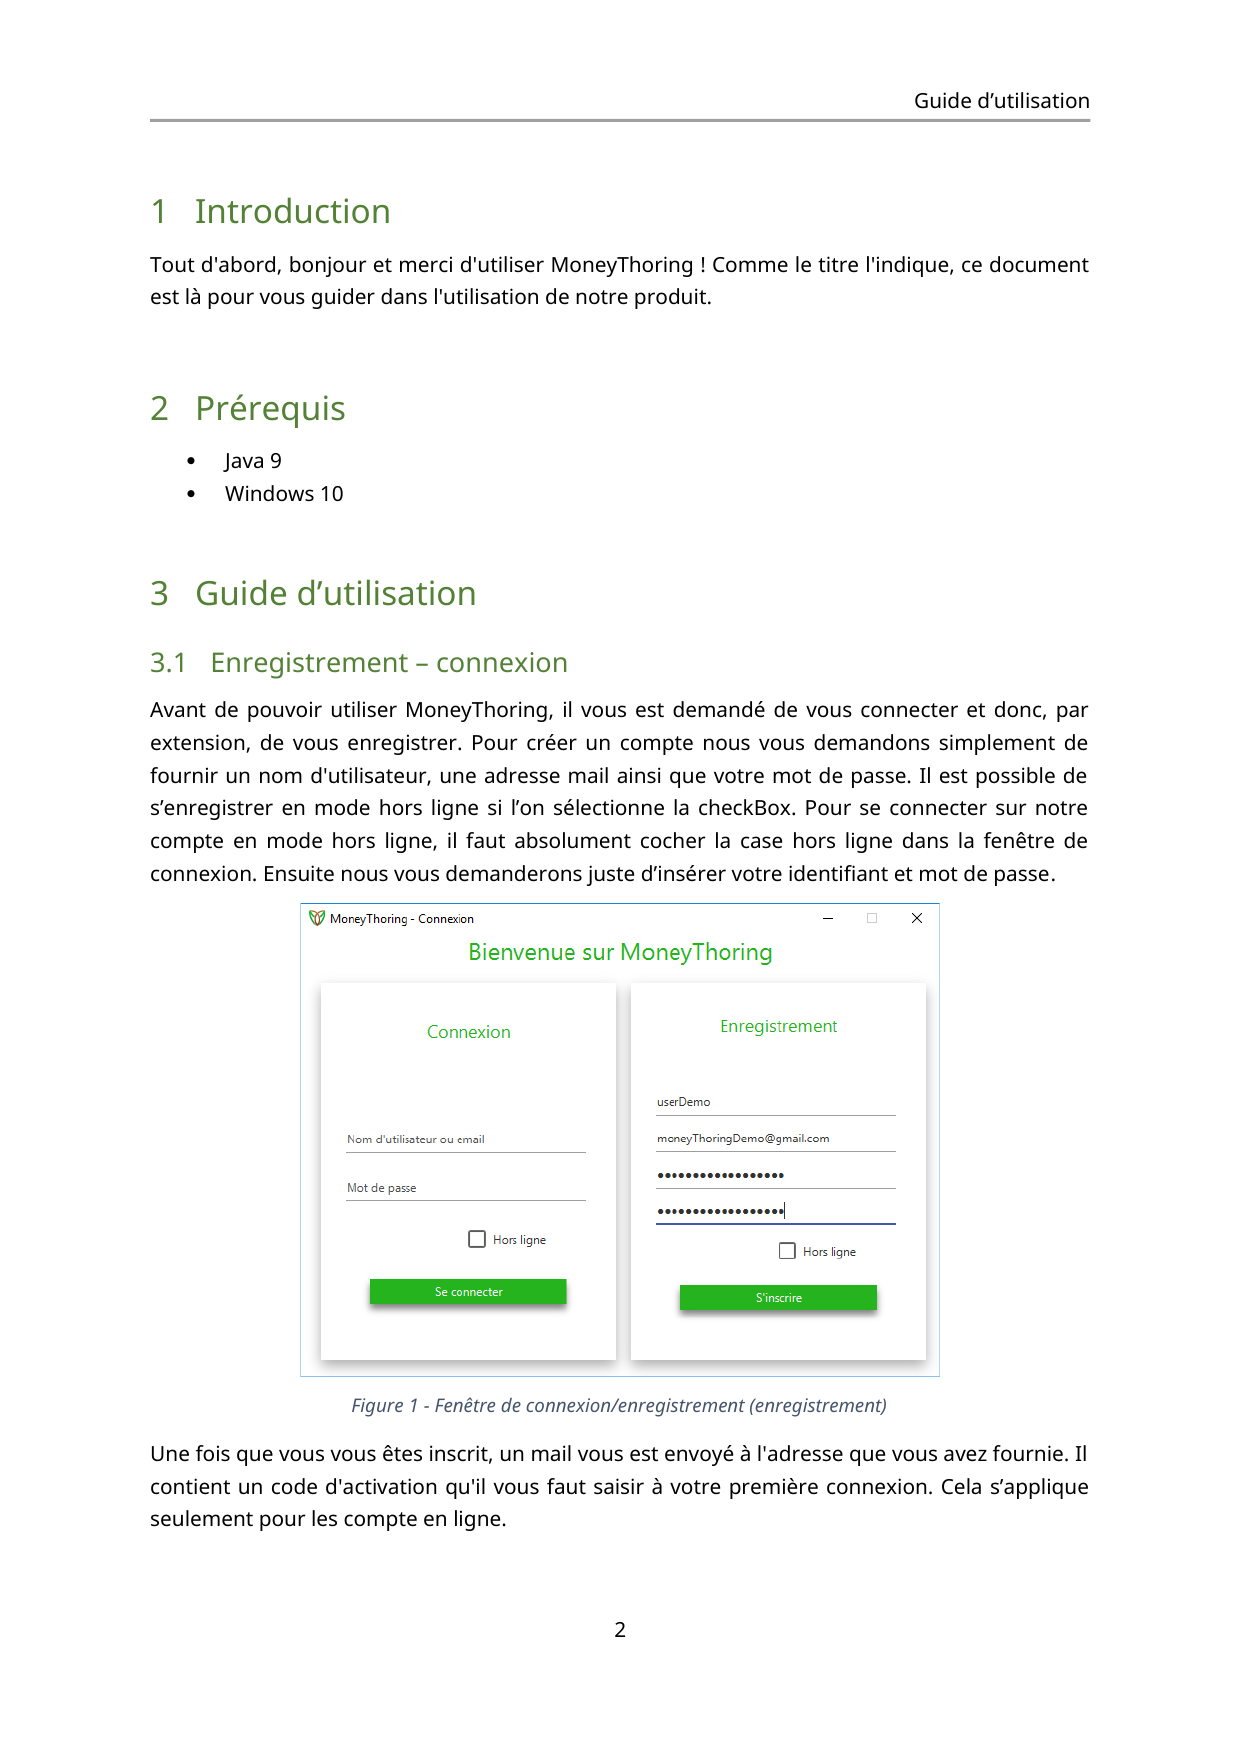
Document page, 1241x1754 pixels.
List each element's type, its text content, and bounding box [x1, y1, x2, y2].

text Une fois que vous vous êtes inscrit, un mail vous est envoyé à l'adresse que vous avez fournie. Il contient un code d'activation qu'il vous faut saisir à votre première connexion. Cela s’applique seulement pour les compte en ligne. [150, 1439, 1090, 1533]
text Avant de pouvoir utiliser MoneyThoring, il vous est demandé de vous connecter et donc, par extension, de vous enregistrer. Pour créer un compte nous vous demandons simplement de fournir un nom d'utilisateur, une adresse mail ainsi que votre mot de passe. Il est possible de s’enregistrer en mode hors ligne si l’on sélectionne la checkBox. Pour se connecter sur notre compte en mode hors ligne, il faut absolument cocher la case hors ligne dans la fenêtre de connexion. Ensuite nous vous demanderons juste d’insérer votre identifiant et mot de passe. [150, 696, 1090, 887]
list Windows 10 [187, 479, 1090, 508]
subtitle Enregistrement – connexion [150, 643, 1090, 680]
text Figure 1 - Fenêtre de connexion/enregistrement (enregistrement) [150, 1393, 1090, 1418]
picture [300, 903, 940, 1377]
subtitle Prérequis [150, 385, 1090, 431]
text Tout d'abord, bonjour et merci d'utiliser MoneyThoring ! Comme le titre l'indique, ce document est là pour vous guider dans l'utilisation de notre produit. [150, 250, 1090, 311]
subtitle Guide d’utilisation [150, 569, 1090, 615]
subtitle Introduction [150, 188, 1090, 234]
list Java 9 [187, 447, 1090, 475]
